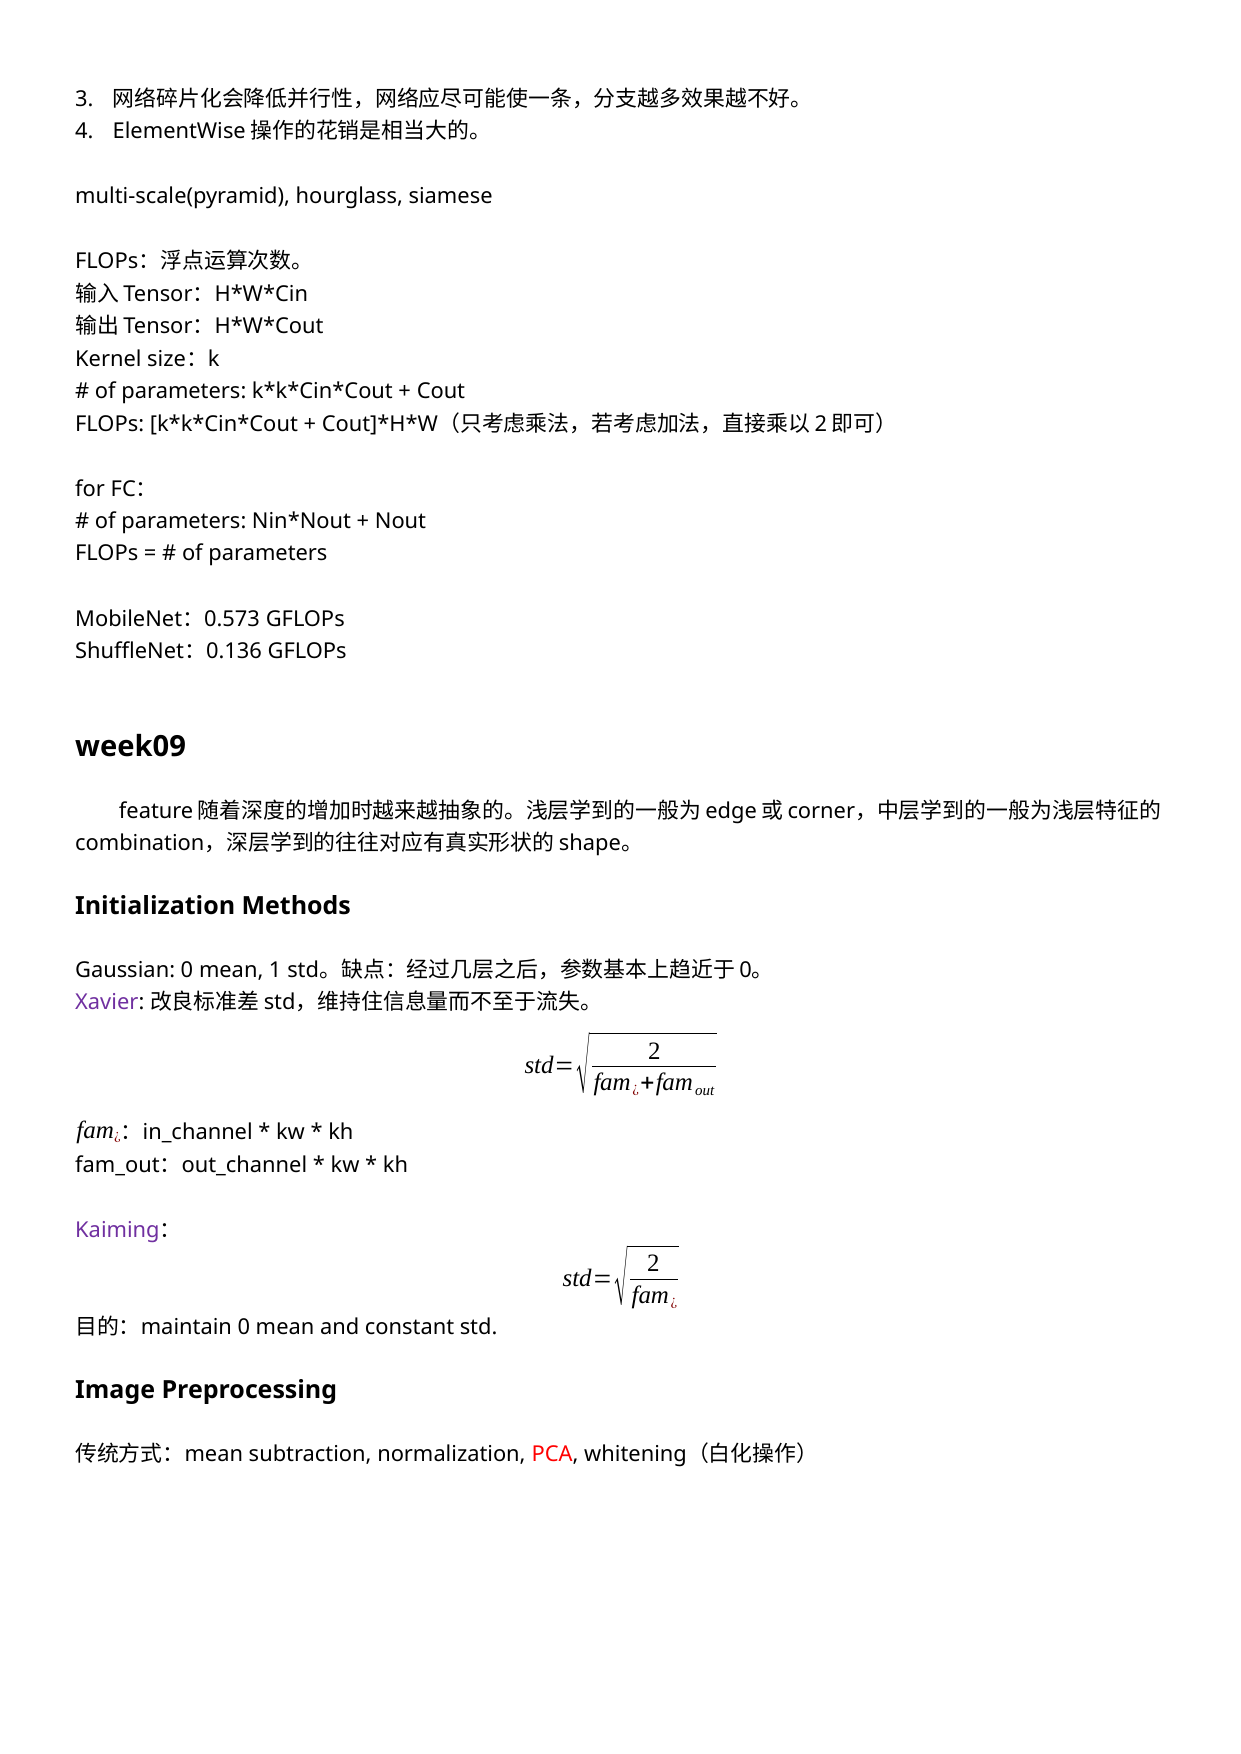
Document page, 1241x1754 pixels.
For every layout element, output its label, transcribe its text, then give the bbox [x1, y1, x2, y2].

text 输出Tensor：H*W*Cout [75, 308, 1165, 341]
text FLOPs: [k*k*Cin*Cout + Cout]*H*W（只考虑乘法，若考虑加法，直接乘以2即可） [75, 406, 1165, 438]
list ElementWise操作的花销是相当大的。 [75, 113, 1165, 146]
text # of parameters: Nin*Nout + Nout [75, 503, 1165, 536]
text Xavier: 改良标准差std，维持住信息量而不至于流失。 [75, 984, 1165, 1017]
text ：in_channel * kw * kh [75, 1114, 1165, 1147]
list 网络碎片化会降低并行性，网络应尽可能使一条，分支越多效果越不好。 [75, 81, 1165, 113]
text feature随着深度的增加时越来越抽象的。浅层学到的一般为edge或corner，中层学到的一般为浅层特征的combination，深层学到的往往对应有真实形状的shape。 [75, 792, 1165, 857]
text # of parameters: k*k*Cin*Cout + Cout [75, 373, 1165, 406]
text for FC： [75, 471, 1165, 503]
text 传统方式：mean subtraction, normalization, PCA, whitening（白化操作） [75, 1436, 1165, 1468]
text MobileNet：0.573 GFLOPs [75, 601, 1165, 633]
text fam_out：out_channel * kw * kh [75, 1147, 1165, 1179]
text 输入Tensor：H*W*Cin [75, 276, 1165, 308]
text Initialization Methods [75, 872, 1165, 937]
text week09 [75, 713, 1165, 778]
text multi-scale(pyramid), hourglass, siamese [75, 178, 1165, 211]
text ShuffleNet：0.136 GFLOPs [75, 633, 1165, 666]
text FLOPs：浮点运算次数。 [75, 243, 1165, 276]
text Image Preprocessing [75, 1356, 1165, 1421]
text Kaiming： [75, 1212, 1165, 1244]
text 目的：maintain 0 mean and constant std. [75, 1309, 1165, 1342]
text FLOPs = # of parameters [75, 536, 1165, 568]
text Kernel size：k [75, 341, 1165, 373]
text Gaussian: 0 mean, 1 std。缺点：经过几层之后，参数基本上趋近于0。 [75, 952, 1165, 984]
